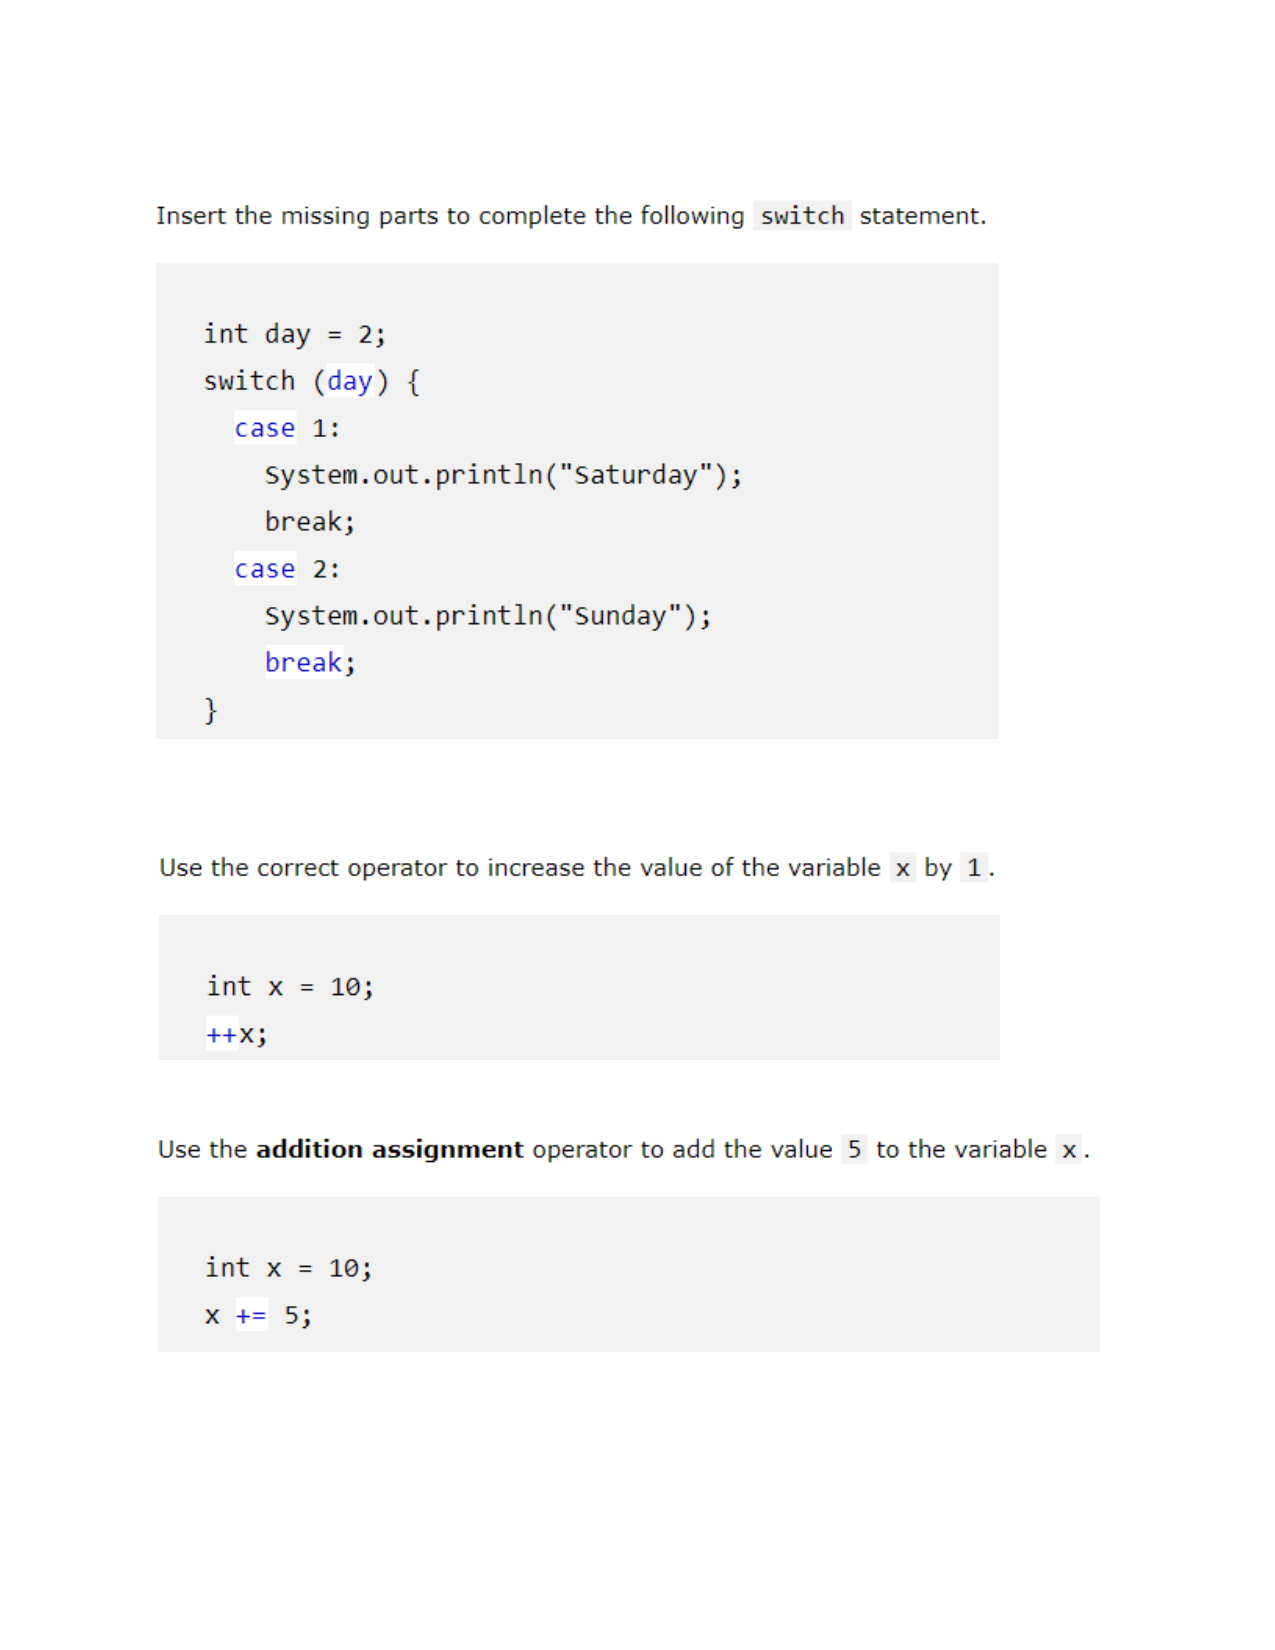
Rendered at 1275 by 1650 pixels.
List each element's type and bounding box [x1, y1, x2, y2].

picture [150, 851, 1001, 1060]
picture [150, 1125, 1100, 1352]
picture [150, 196, 999, 739]
